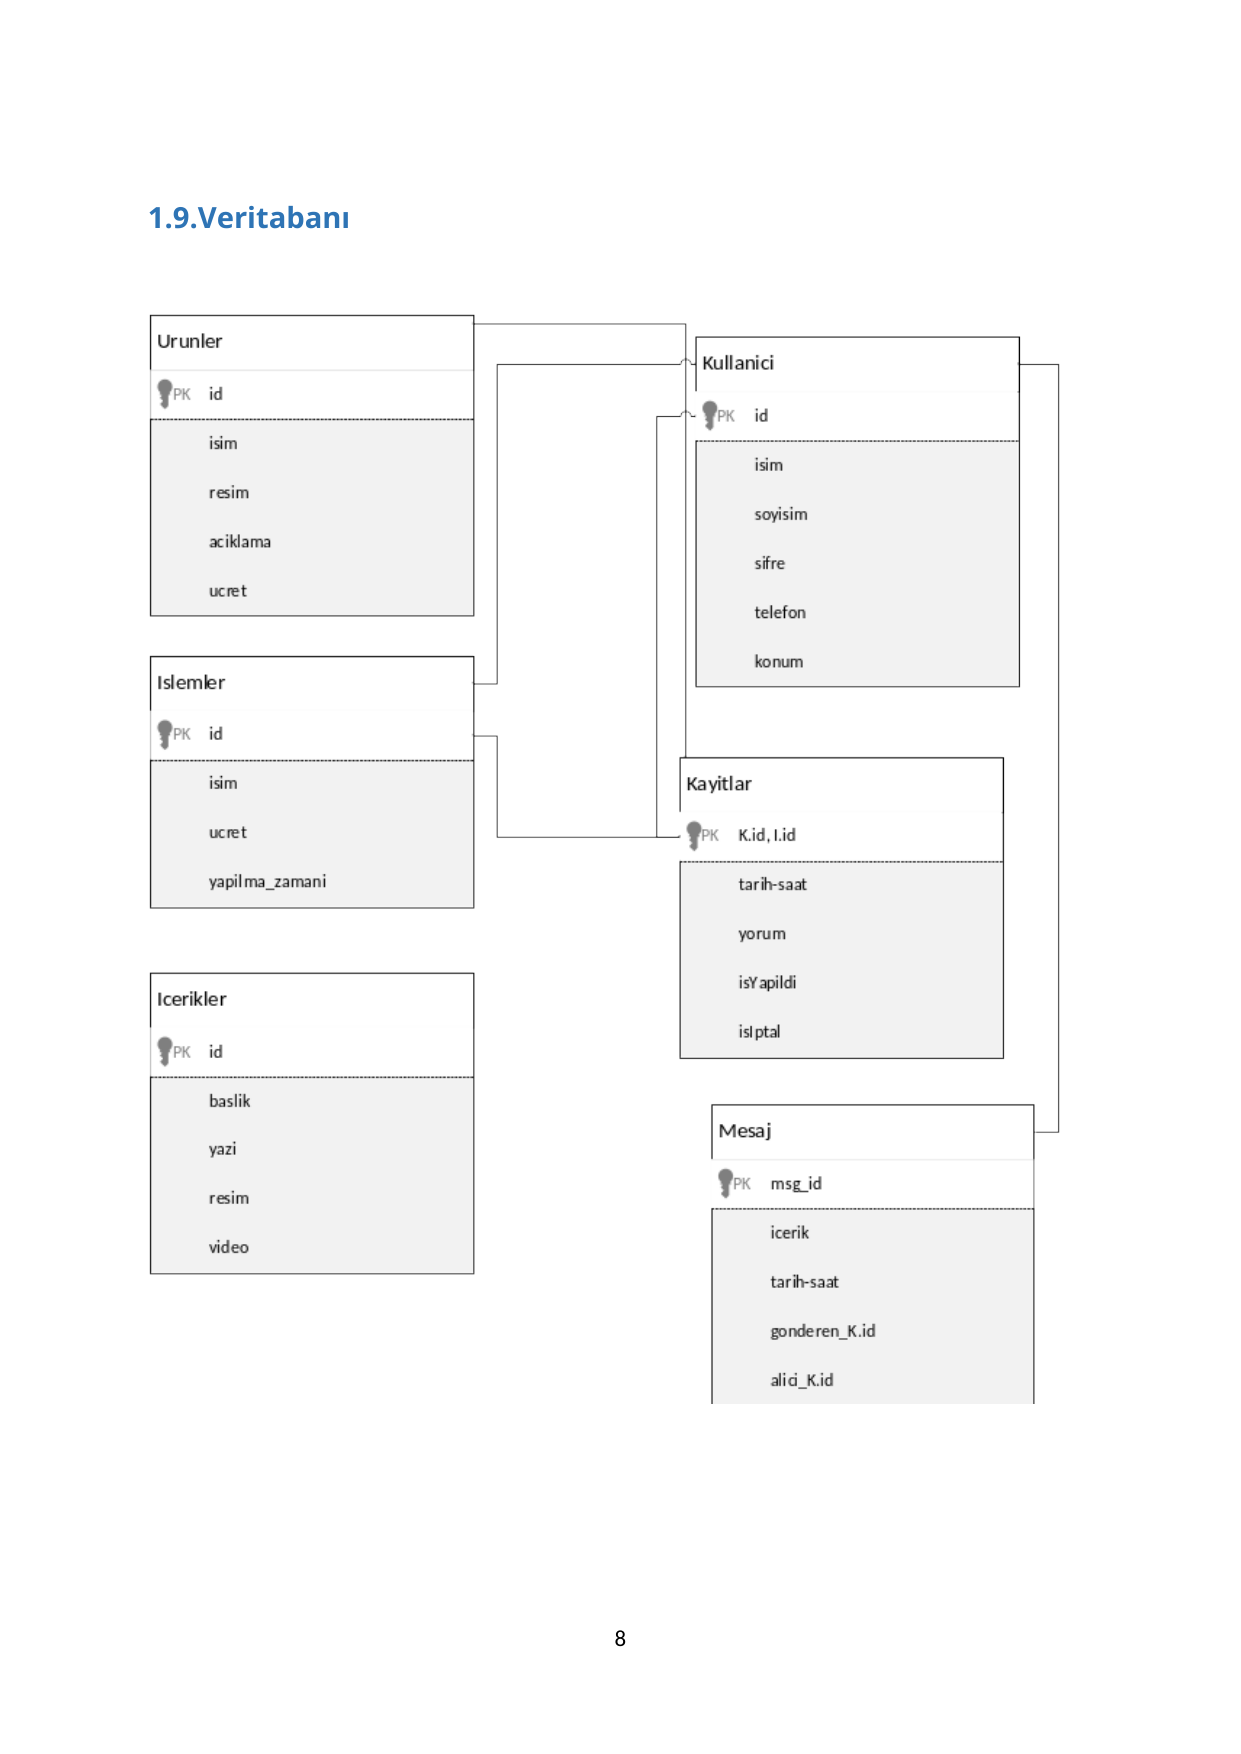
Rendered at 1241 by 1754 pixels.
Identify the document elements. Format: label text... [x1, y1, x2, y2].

subtitle 1.9.Veritabanı [148, 198, 1093, 237]
